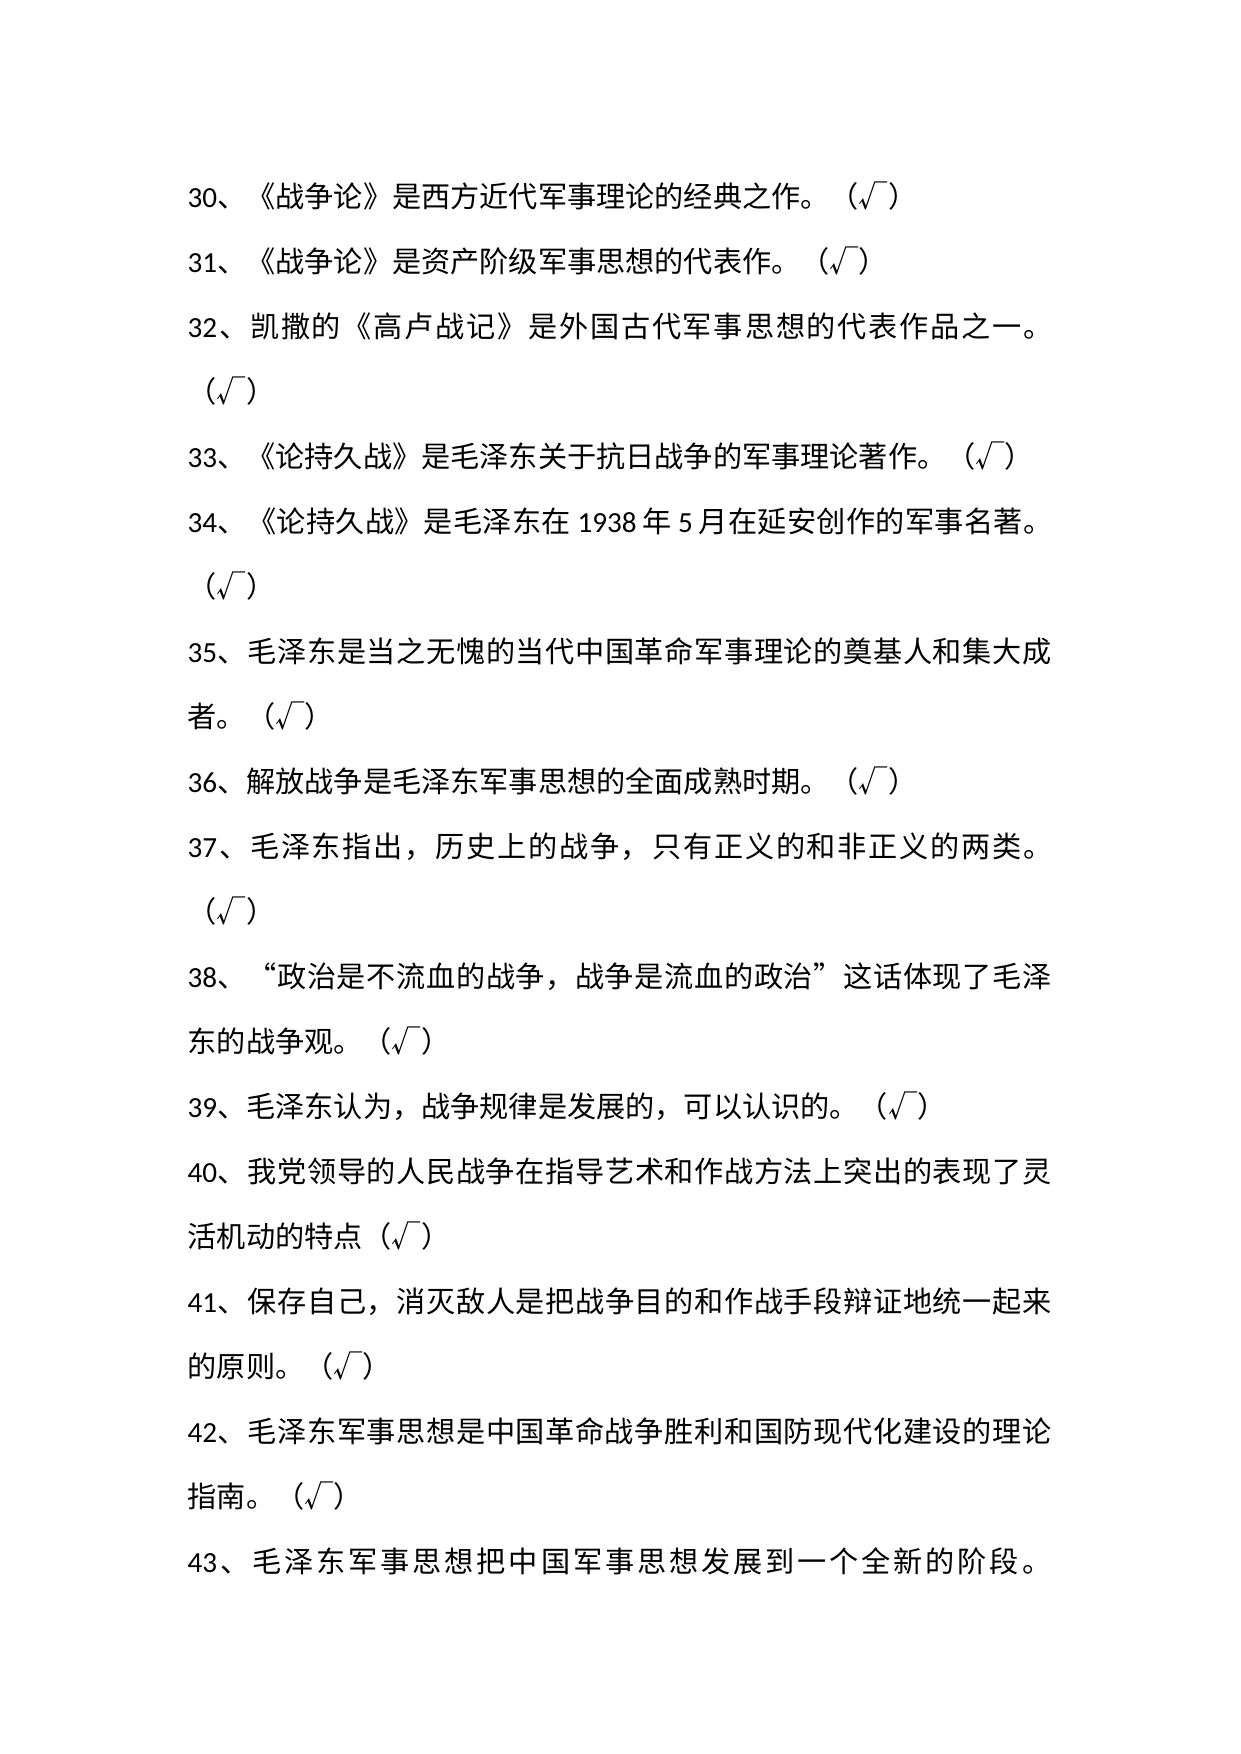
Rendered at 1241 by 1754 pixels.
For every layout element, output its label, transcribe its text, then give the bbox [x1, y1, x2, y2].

text 38、“政治是不流血的战争，战争是流血的政治”这话体现了毛泽东的战争观。（√） [187, 942, 1053, 1072]
text 37、毛泽东指出，历史上的战争，只有正义的和非正义的两类。（√） [187, 812, 1053, 942]
text 32、凯撒的《高卢战记》是外国古代军事思想的代表作品之一。（√） [187, 292, 1053, 422]
text 40、我党领导的人民战争在指导艺术和作战方法上突出的表现了灵活机动的特点（√） [187, 1137, 1053, 1267]
text 41、保存自己，消灭敌人是把战争目的和作战手段辩证地统一起来的原则。（√） [187, 1267, 1053, 1397]
text 36、解放战争是毛泽东军事思想的全面成熟时期。（√） [187, 747, 1053, 812]
text 33、《论持久战》是毛泽东关于抗日战争的军事理论著作。（√） [187, 422, 1053, 487]
text 39、毛泽东认为，战争规律是发展的，可以认识的。（√） [187, 1072, 1053, 1137]
text 42、毛泽东军事思想是中国革命战争胜利和国防现代化建设的理论指南。（√） [187, 1397, 1053, 1527]
text 34、《论持久战》是毛泽东在1938年5月在延安创作的军事名著。（√） [187, 487, 1053, 617]
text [187, 1527, 1053, 1592]
text 30、《战争论》是西方近代军事理论的经典之作。（√） [187, 162, 1053, 227]
text 35、毛泽东是当之无愧的当代中国革命军事理论的奠基人和集大成者。（√） [187, 617, 1053, 747]
text 31、《战争论》是资产阶级军事思想的代表作。（√） [187, 227, 1053, 292]
